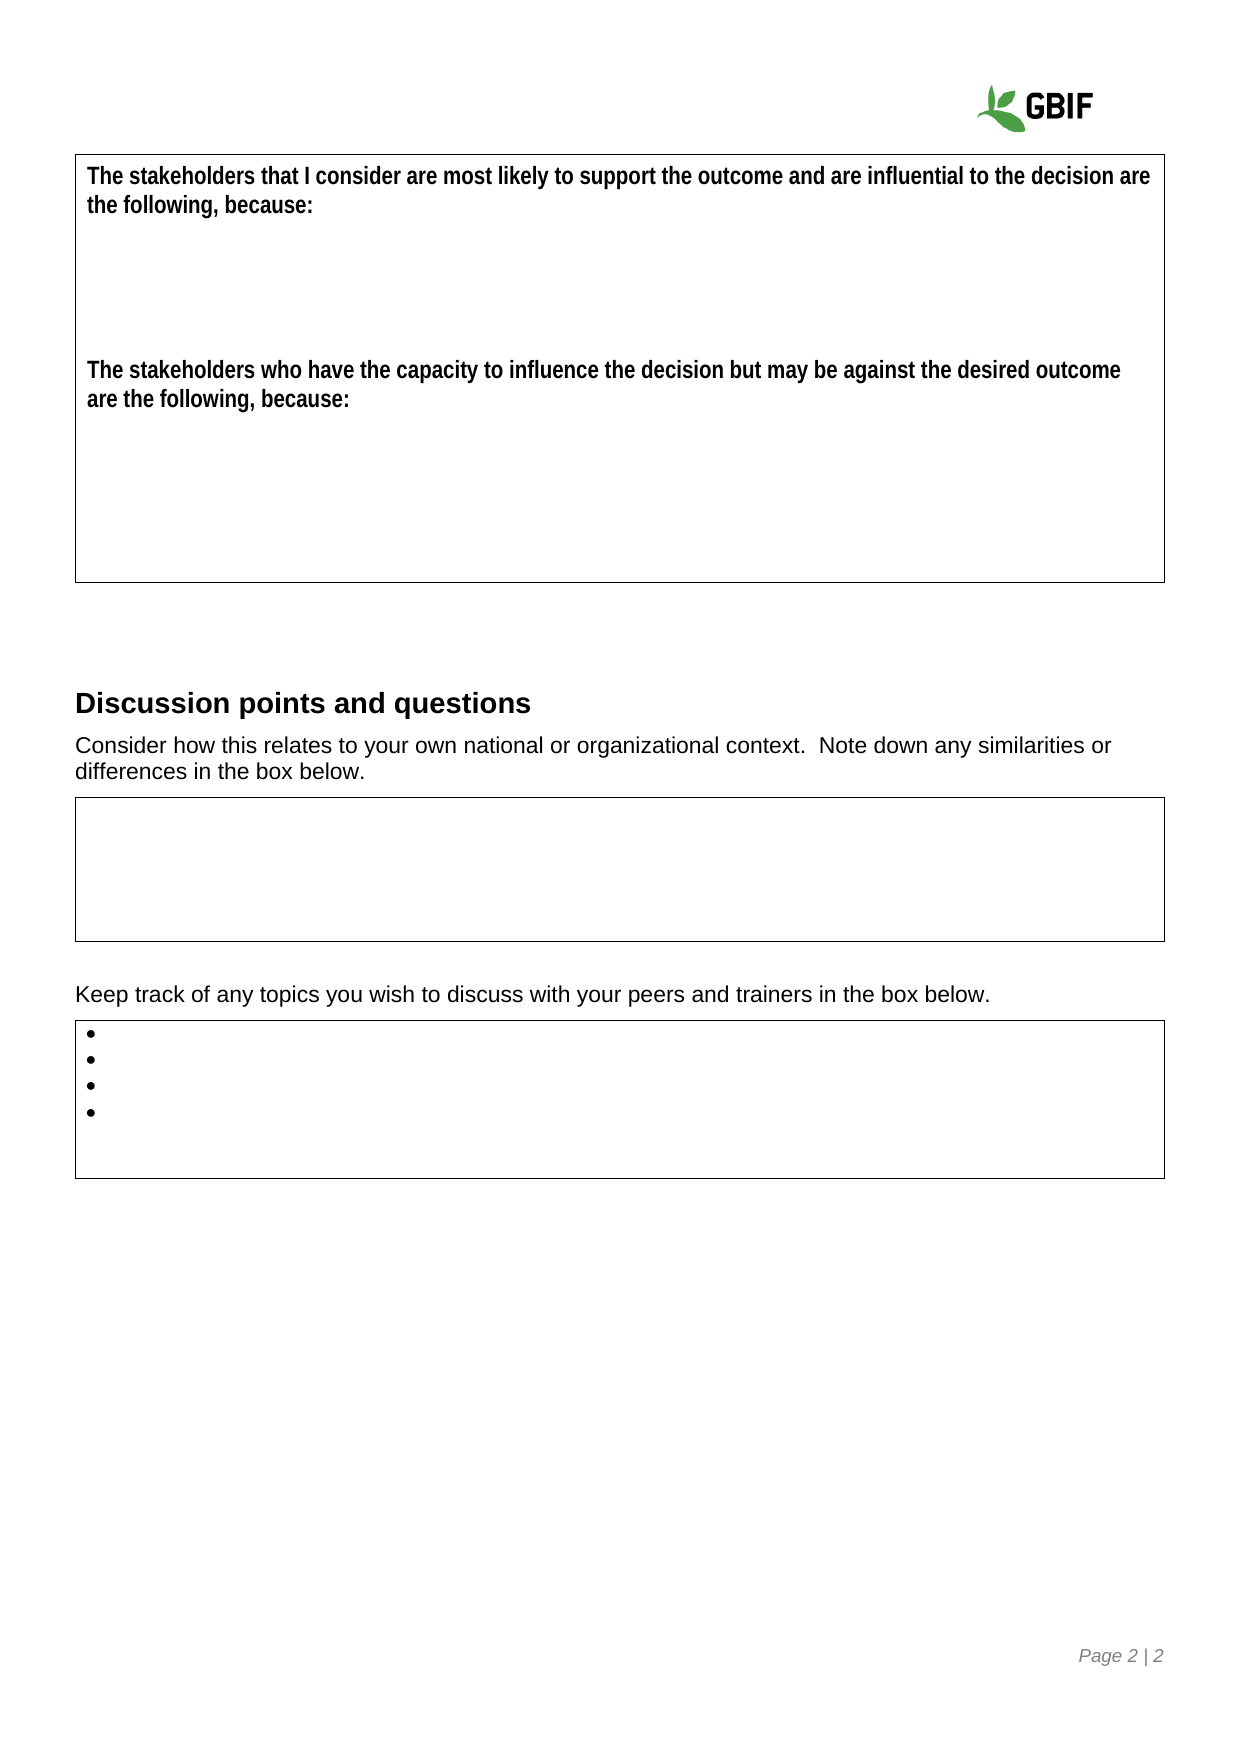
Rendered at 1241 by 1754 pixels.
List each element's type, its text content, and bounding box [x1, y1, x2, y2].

table_header [76, 798, 1164, 941]
subtitle Discussion points and questions [75, 686, 1165, 719]
text Consider how this relates to your own national or organizational context. Note down any similarities or differences in the box below. [75, 732, 1165, 784]
picture [959, 59, 1109, 154]
table_header [76, 1021, 1164, 1177]
table_header The stakeholders that I consider are most likely to support the outcome and are influential to the decision are the following, because: The stakeholders who have the capacity to influence the decision but may be against the desired outcome are the following, because: [76, 155, 1164, 582]
text Keep track of any topics you wish to discuss with your peers and trainers in the box below. [75, 981, 1165, 1007]
